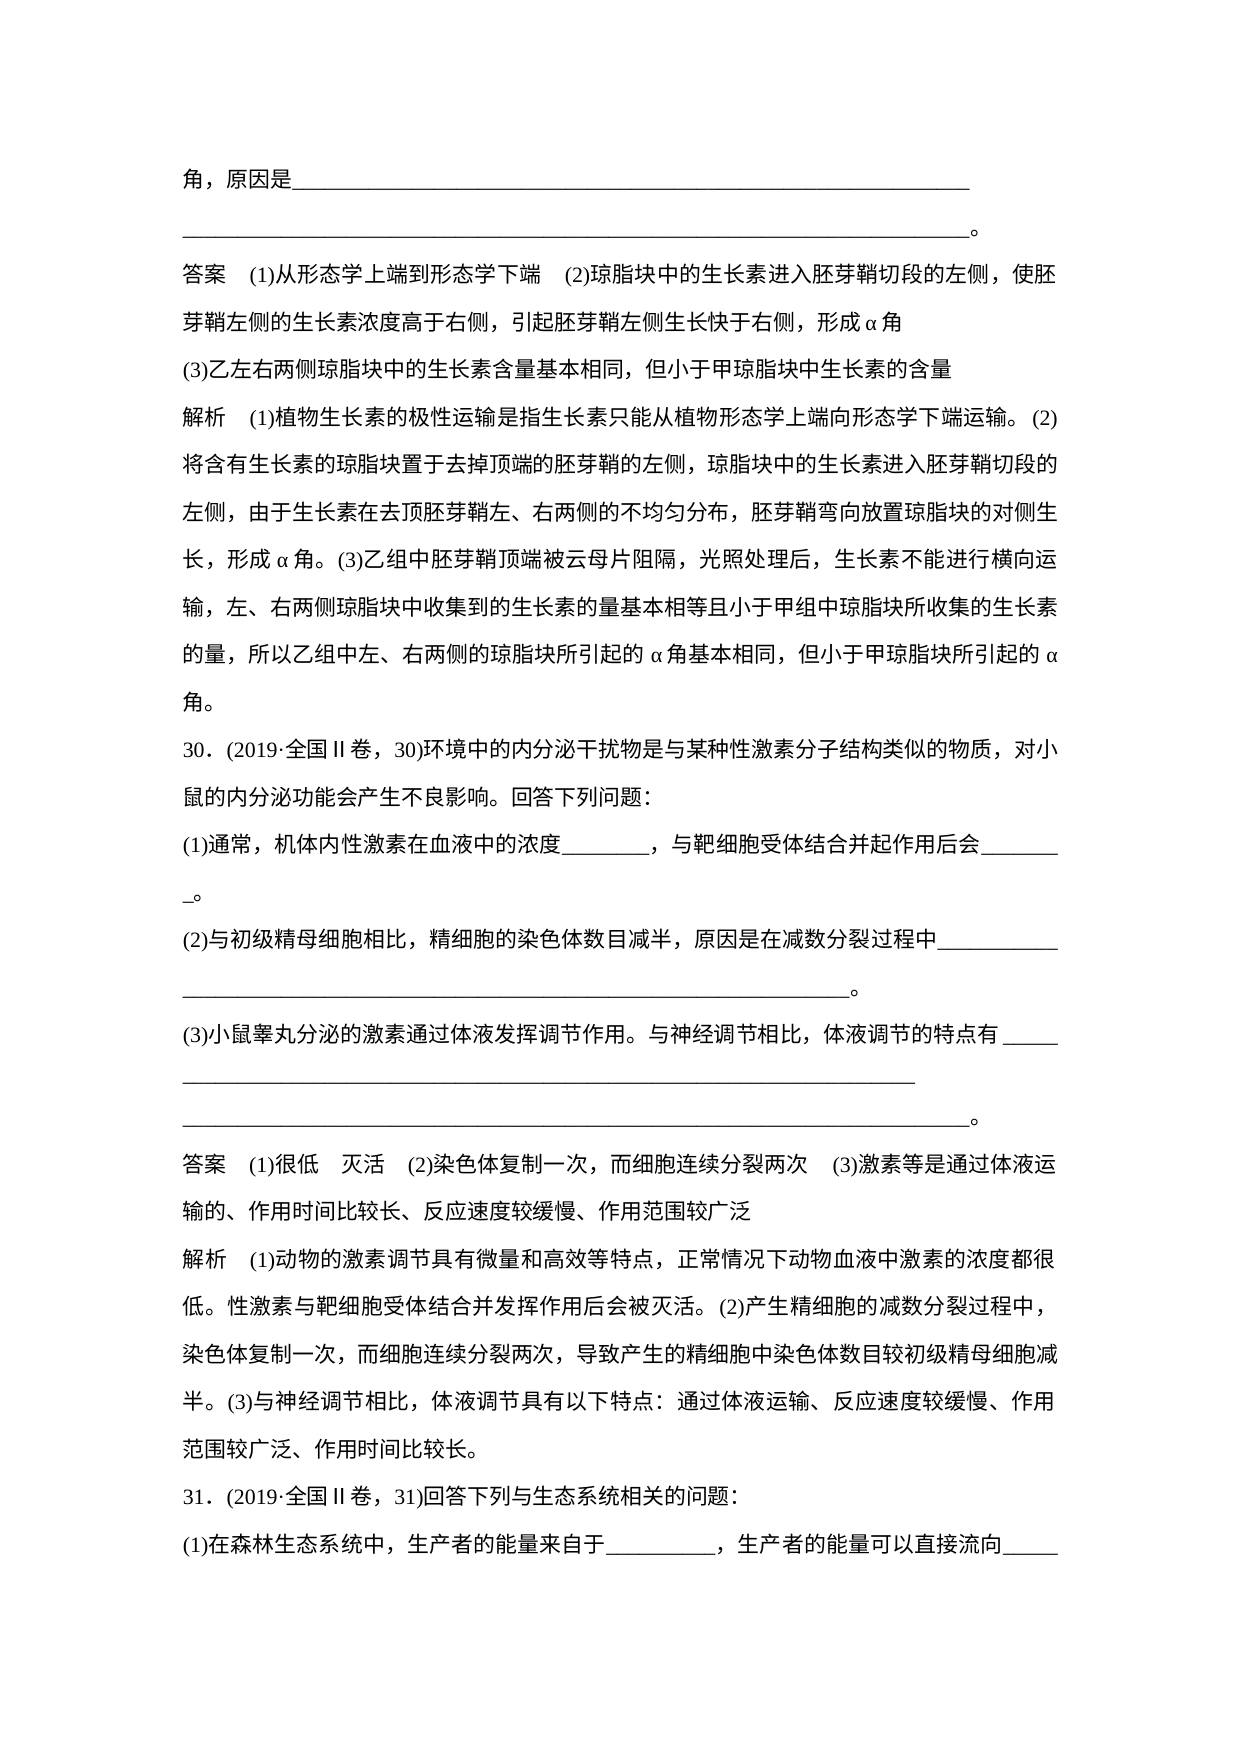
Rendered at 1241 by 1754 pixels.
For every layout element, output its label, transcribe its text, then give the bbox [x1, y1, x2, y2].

text (3)乙左右两侧琼脂块中的生长素含量基本相同，但小于甲琼脂块中生长素的含量 [183, 352, 1058, 384]
text 30．(2019·全国Ⅱ卷，30)环境中的内分泌干扰物是与某种性激素分子结构类似的物质，对小鼠的内分泌功能会产生不良影响。回答下列问题： [183, 732, 1058, 811]
text (2)与初级精母细胞相比，精细胞的染色体数目减半，原因是在减数分裂过程中________________________________________________________________________。 [183, 922, 1058, 1001]
text 答案 (1)从形态学上端到形态学下端 (2)琼脂块中的生长素进入胚芽鞘切段的左侧，使胚芽鞘左侧的生长素浓度高于右侧，引起胚芽鞘左侧生长快于右侧，形成α角 [183, 257, 1058, 336]
text (3)小鼠睾丸分泌的激素通过体液发挥调节作用。与神经调节相比，体液调节的特点有________________________________________________________________________ [183, 1017, 1058, 1086]
text 解析 (1)植物生长素的极性运输是指生长素只能从植物形态学上端向形态学下端运输。(2)将含有生长素的琼脂块置于去掉顶端的胚芽鞘的左侧，琼脂块中的生长素进入胚芽鞘切段的左侧，由于生长素在去顶胚芽鞘左、右两侧的不均匀分布，胚芽鞘弯向放置琼脂块的对侧生长，形成α角。(3)乙组中胚芽鞘顶端被云母片阻隔，光照处理后，生长素不能进行横向运输，左、右两侧琼脂块中收集到的生长素的量基本相等且小于甲组中琼脂块所收集的生长素的量，所以乙组中左、右两侧的琼脂块所引起的α角基本相同，但小于甲琼脂块所引起的α角。 [183, 399, 1058, 716]
text 答案 (1)很低 灭活 (2)染色体复制一次，而细胞连续分裂两次 (3)激素等是通过体液运输的、作用时间比较长、反应速度较缓慢、作用范围较广泛 [183, 1147, 1058, 1226]
text (1)通常，机体内性激素在血液中的浓度________，与靶细胞受体结合并起作用后会________。 [183, 827, 1058, 906]
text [183, 209, 1058, 241]
text ________________________________________________________________________。 [183, 1099, 1058, 1131]
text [183, 1527, 1058, 1558]
text 31．(2019·全国Ⅱ卷，31)回答下列与生态系统相关的问题： [183, 1479, 1058, 1511]
text 解析 (1)动物的激素调节具有微量和高效等特点，正常情况下动物血液中激素的浓度都很低。性激素与靶细胞受体结合并发挥作用后会被灭活。(2)产生精细胞的减数分裂过程中，染色体复制一次，而细胞连续分裂两次，导致产生的精细胞中染色体数目较初级精母细胞减半。(3)与神经调节相比，体液调节具有以下特点：通过体液运输、反应速度较缓慢、作用范围较广泛、作用时间比较长。 [183, 1242, 1058, 1463]
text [183, 162, 1058, 194]
